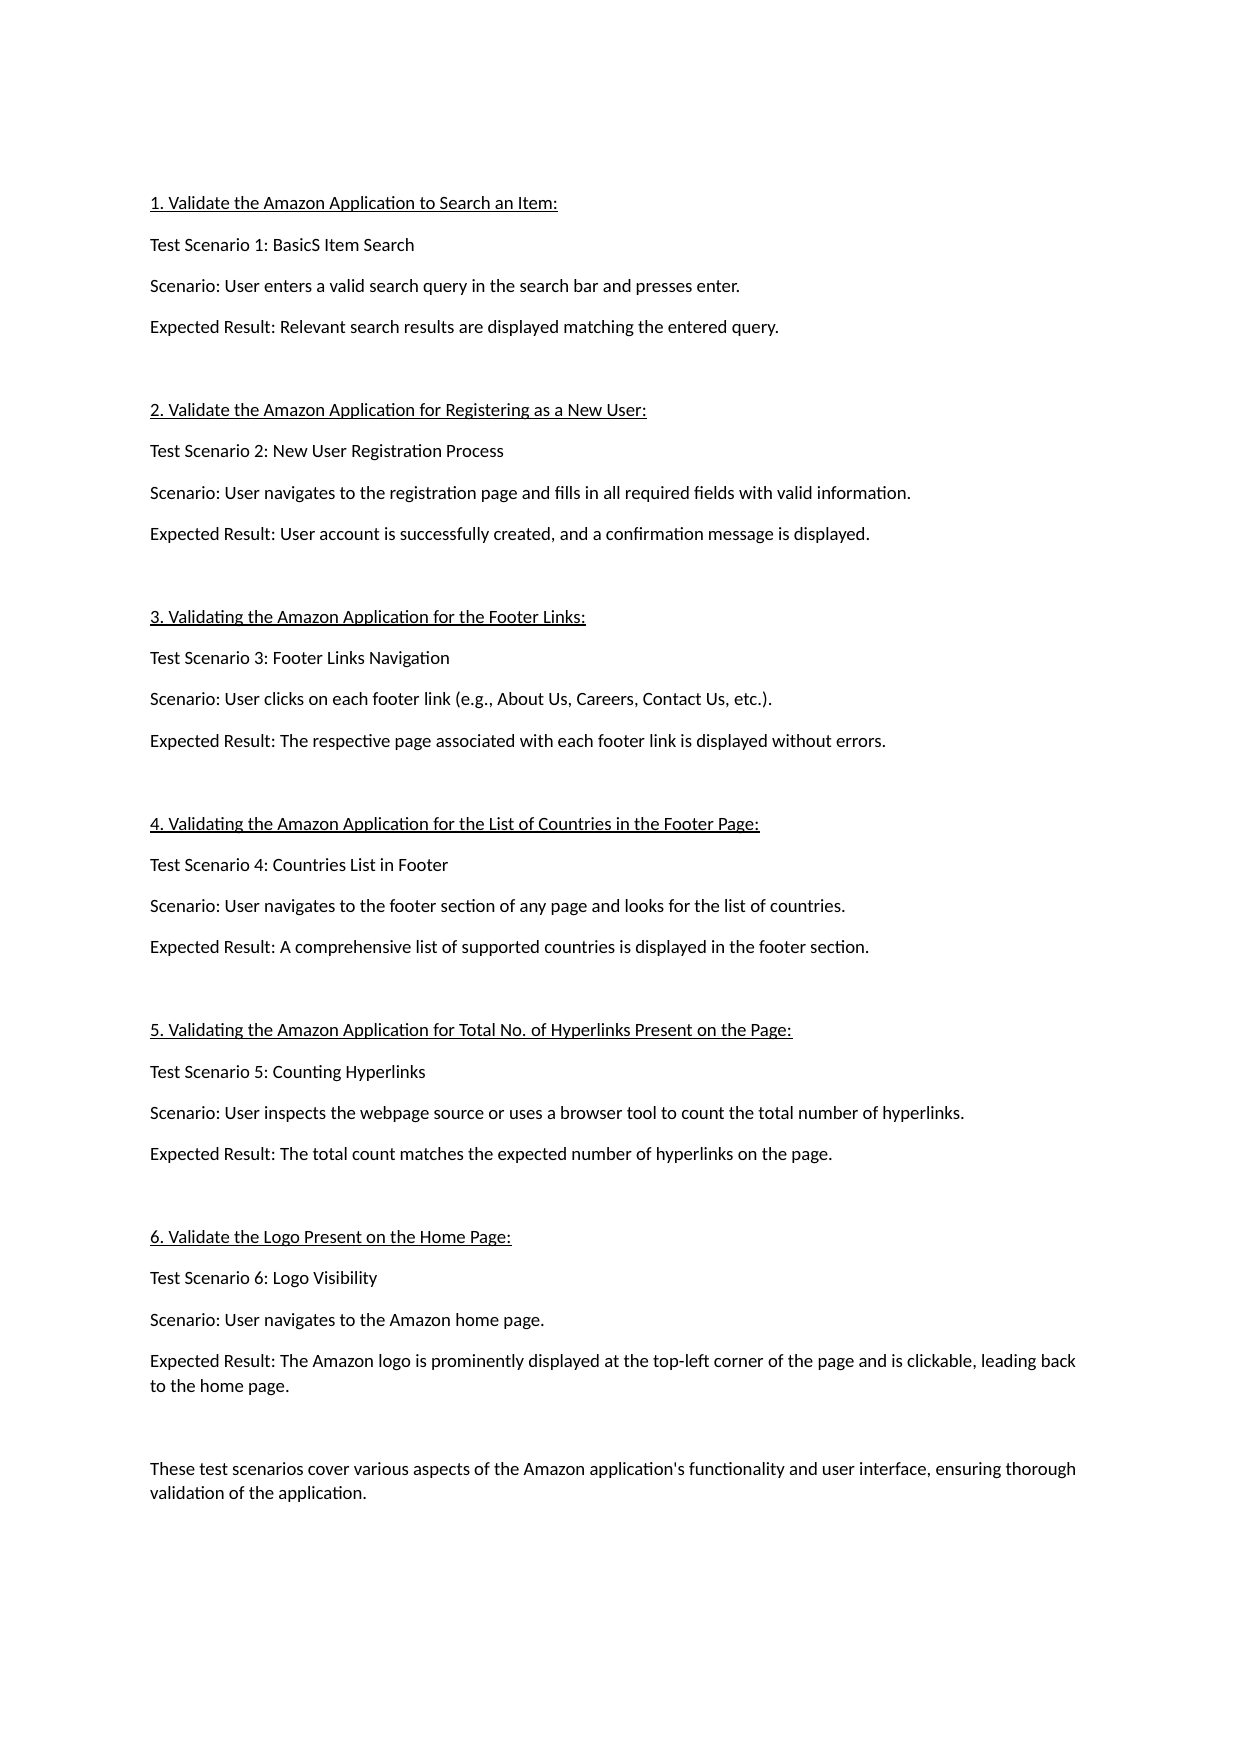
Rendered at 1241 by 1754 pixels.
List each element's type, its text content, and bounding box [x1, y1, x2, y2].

text Test Scenario 5: Counting Hyperlinks [150, 1060, 1090, 1083]
text Test Scenario 2: New User Registration Process [150, 439, 1090, 462]
text 3. Validating the Amazon Application for the Footer Links: [150, 605, 1090, 628]
text Scenario: User navigates to the footer section of any page and looks for the list of countries. [150, 894, 1090, 917]
text Expected Result: A comprehensive list of supported countries is displayed in the footer section. [150, 936, 1090, 959]
text Test Scenario 1: BasicS Item Search [150, 233, 1090, 256]
text Scenario: User clicks on each footer link (e.g., About Us, Careers, Contact Us, etc.). [150, 688, 1090, 711]
text Test Scenario 4: Countries List in Footer [150, 853, 1090, 876]
text 4. Validating the Amazon Application for the List of Countries in the Footer Page: [150, 812, 1090, 834]
text Scenario: User enters a valid search query in the search bar and presses enter. [150, 274, 1090, 297]
text 5. Validating the Amazon Application for Total No. of Hyperlinks Present on the Page: [150, 1018, 1090, 1041]
text 2. Validate the Amazon Application for Registering as a New User: [150, 398, 1090, 421]
text Test Scenario 6: Logo Visibility [150, 1267, 1090, 1289]
text 6. Validate the Logo Present on the Home Page: [150, 1225, 1090, 1248]
text Scenario: User navigates to the registration page and fills in all required fields with valid information. [150, 481, 1090, 504]
text Expected Result: Relevant search results are displayed matching the entered query. [150, 315, 1090, 338]
text Scenario: User navigates to the Amazon home page. [150, 1308, 1090, 1331]
text Expected Result: The total count matches the expected number of hyperlinks on the page. [150, 1142, 1090, 1165]
text Test Scenario 3: Footer Links Navigation [150, 646, 1090, 669]
text Expected Result: The respective page associated with each footer link is displayed without errors. [150, 729, 1090, 752]
text Scenario: User inspects the webpage source or uses a browser tool to count the total number of hyperlinks. [150, 1101, 1090, 1124]
text Expected Result: User account is successfully created, and a confirmation message is displayed. [150, 522, 1090, 545]
text These test scenarios cover various aspects of the Amazon application's functionality and user interface, ensuring thorough validation of the application. [150, 1457, 1090, 1504]
text Expected Result: The Amazon logo is prominently displayed at the top-left corner of the page and is clickable, leading back to the home page. [150, 1349, 1090, 1397]
text 1. Validate the Amazon Application to Search an Item: [150, 191, 1090, 214]
